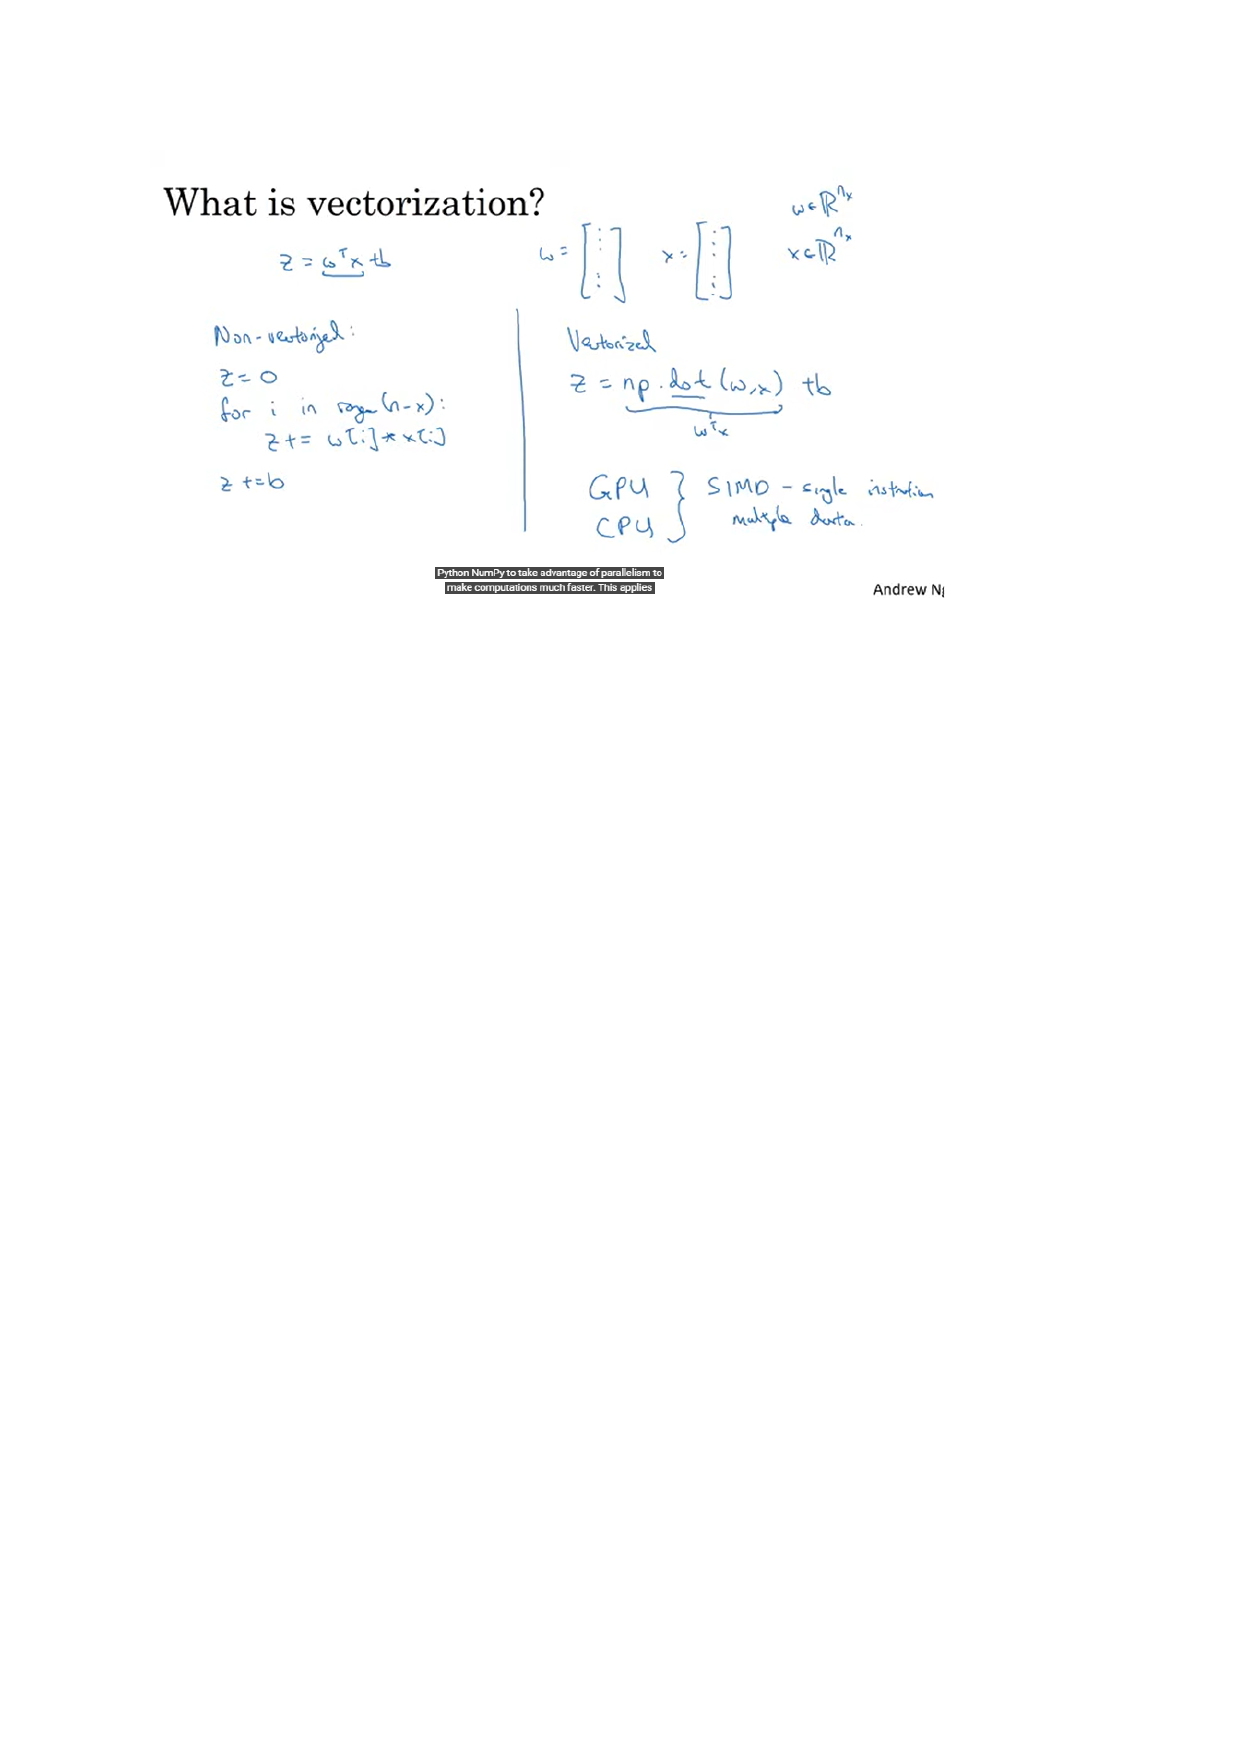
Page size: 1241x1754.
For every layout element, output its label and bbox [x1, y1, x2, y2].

picture [150, 150, 945, 598]
